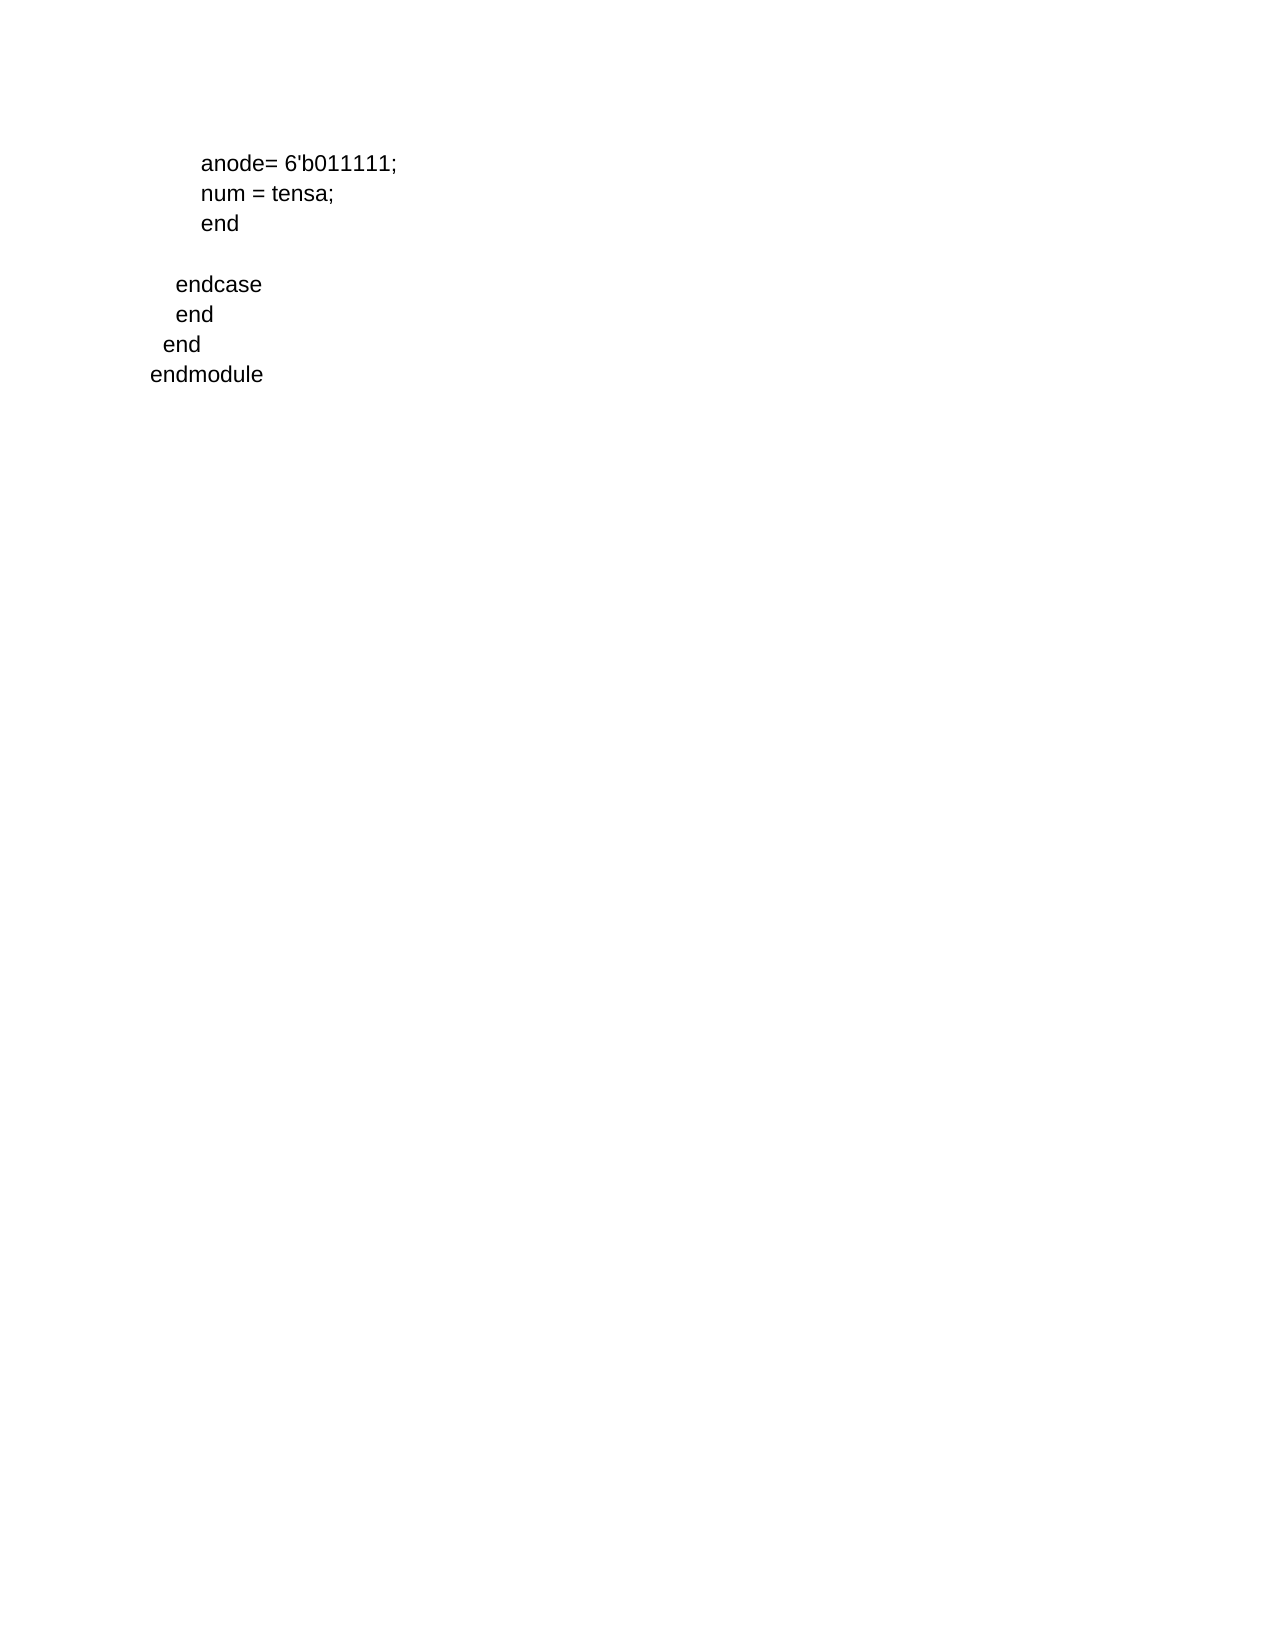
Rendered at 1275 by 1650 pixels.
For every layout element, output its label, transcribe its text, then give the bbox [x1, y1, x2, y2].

text end [150, 210, 1125, 237]
text endcase [150, 271, 1125, 297]
text anode= 6'b011111; [150, 150, 1125, 176]
text num = tensa; [150, 180, 1125, 207]
text end [150, 331, 1125, 358]
text endmodule [150, 361, 1125, 388]
text end [150, 301, 1125, 327]
